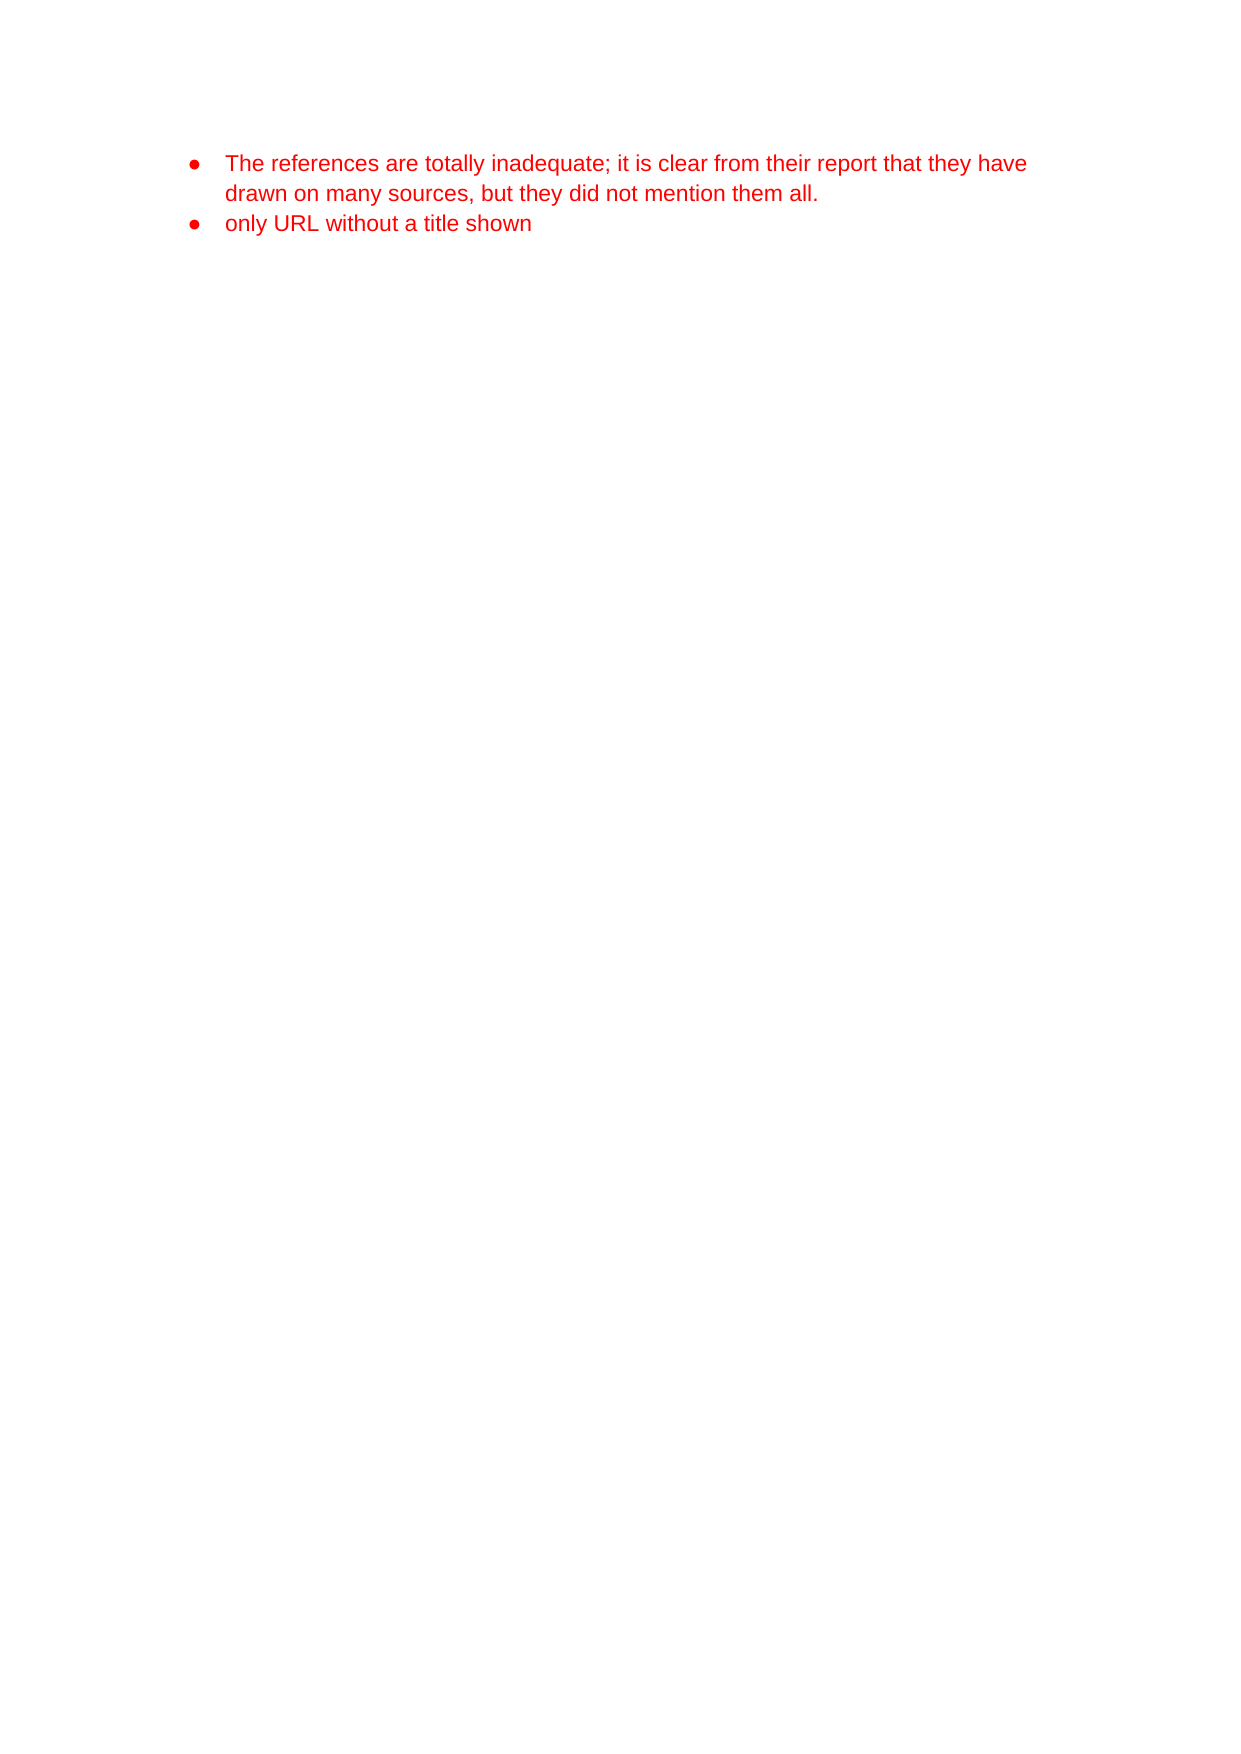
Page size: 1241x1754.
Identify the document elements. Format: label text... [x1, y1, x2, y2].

list The references are totally inadequate; it is clear from their report that they have drawn on many sources, but they did not mention them all. [187, 150, 1090, 207]
list only URL without a title shown [187, 210, 1090, 237]
